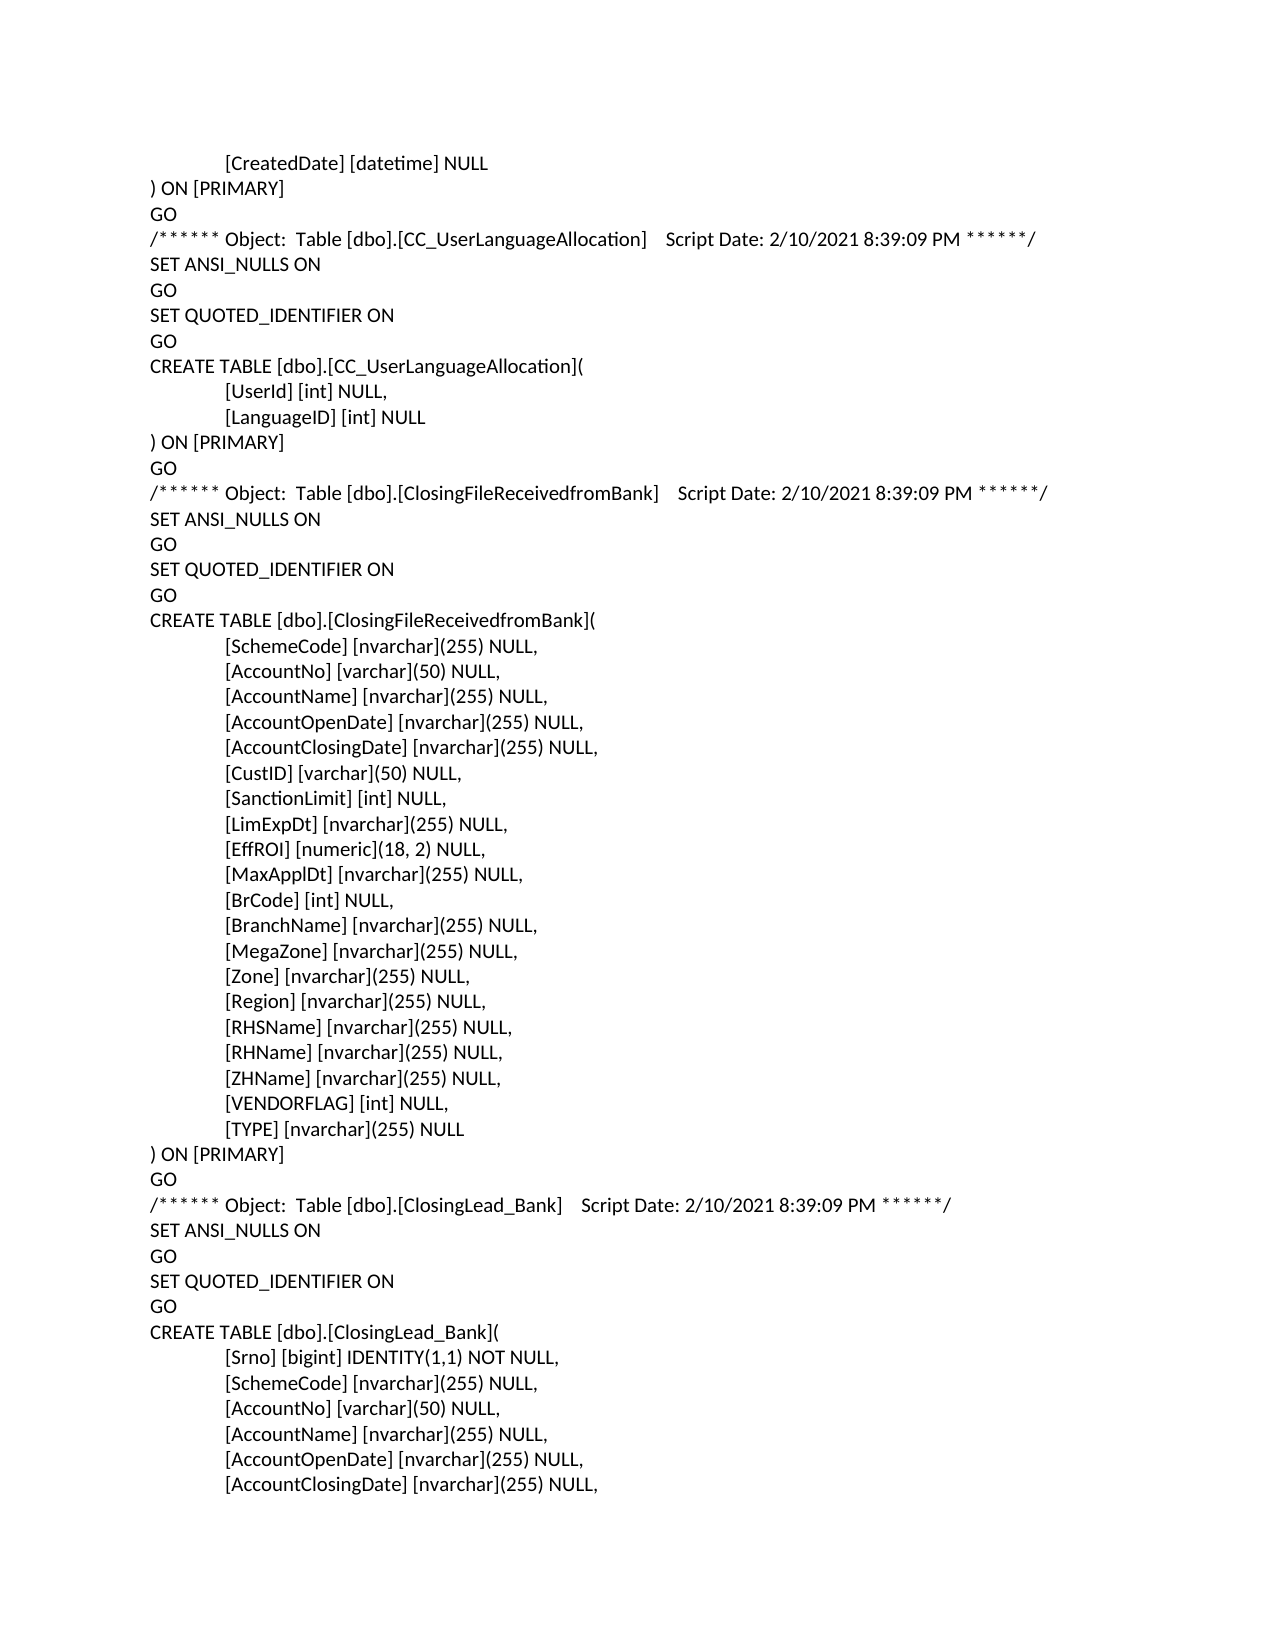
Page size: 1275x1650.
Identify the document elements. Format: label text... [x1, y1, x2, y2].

text [MegaZone] [nvarchar](255) NULL, [150, 938, 1125, 963]
text SET ANSI_NULLS ON [150, 1217, 1125, 1243]
text CREATE TABLE [dbo].[ClosingLead_Bank]( [150, 1319, 1125, 1344]
text [CustID] [varchar](50) NULL, [150, 760, 1125, 785]
text /****** Object: Table [dbo].[ClosingLead_Bank] Script Date: 2/10/2021 8:39:09 PM ******/ [150, 1192, 1125, 1217]
text GO [150, 277, 1125, 302]
text [BranchName] [nvarchar](255) NULL, [150, 912, 1125, 938]
text GO [150, 1294, 1125, 1319]
text [BrCode] [int] NULL, [150, 887, 1125, 912]
text ) ON [PRIMARY] [150, 429, 1125, 455]
text GO [150, 1243, 1125, 1268]
text [AccountOpenDate] [nvarchar](255) NULL, [150, 709, 1125, 734]
text [EffROI] [numeric](18, 2) NULL, [150, 836, 1125, 862]
text CREATE TABLE [dbo].[ClosingFileReceivedfromBank]( [150, 607, 1125, 633]
text [LimExpDt] [nvarchar](255) NULL, [150, 811, 1125, 836]
text SET QUOTED_IDENTIFIER ON [150, 302, 1125, 328]
text /****** Object: Table [dbo].[ClosingFileReceivedfromBank] Script Date: 2/10/2021 8:39:09 PM ******/ [150, 480, 1125, 506]
text [RHSName] [nvarchar](255) NULL, [150, 1014, 1125, 1039]
text [AccountNo] [varchar](50) NULL, [150, 1395, 1125, 1421]
text GO [150, 582, 1125, 607]
text [AccountName] [nvarchar](255) NULL, [150, 1421, 1125, 1446]
text [TYPE] [nvarchar](255) NULL [150, 1116, 1125, 1141]
text [SchemeCode] [nvarchar](255) NULL, [150, 633, 1125, 658]
text [AccountName] [nvarchar](255) NULL, [150, 684, 1125, 709]
text [SanctionLimit] [int] NULL, [150, 785, 1125, 811]
text SET ANSI_NULLS ON [150, 506, 1125, 531]
text [VENDORFLAG] [int] NULL, [150, 1090, 1125, 1116]
text [AccountNo] [varchar](50) NULL, [150, 658, 1125, 684]
text [UserId] [int] NULL, [150, 379, 1125, 404]
text SET QUOTED_IDENTIFIER ON [150, 1268, 1125, 1294]
text SET ANSI_NULLS ON [150, 252, 1125, 277]
text [Zone] [nvarchar](255) NULL, [150, 963, 1125, 989]
text [CreatedDate] [datetime] NULL [150, 150, 1125, 175]
text GO [150, 531, 1125, 557]
text CREATE TABLE [dbo].[CC_UserLanguageAllocation]( [150, 353, 1125, 379]
text [RHName] [nvarchar](255) NULL, [150, 1039, 1125, 1065]
text /****** Object: Table [dbo].[CC_UserLanguageAllocation] Script Date: 2/10/2021 8:39:09 PM ******/ [150, 226, 1125, 252]
text GO [150, 328, 1125, 353]
text [LanguageID] [int] NULL [150, 404, 1125, 429]
text GO [150, 1167, 1125, 1192]
text GO [150, 201, 1125, 226]
text [MaxApplDt] [nvarchar](255) NULL, [150, 862, 1125, 887]
text GO [150, 455, 1125, 480]
text SET QUOTED_IDENTIFIER ON [150, 557, 1125, 582]
text [SchemeCode] [nvarchar](255) NULL, [150, 1370, 1125, 1395]
text [AccountClosingDate] [nvarchar](255) NULL, [150, 1472, 1125, 1497]
text ) ON [PRIMARY] [150, 1141, 1125, 1167]
text [ZHName] [nvarchar](255) NULL, [150, 1065, 1125, 1090]
text [AccountOpenDate] [nvarchar](255) NULL, [150, 1446, 1125, 1472]
text [AccountClosingDate] [nvarchar](255) NULL, [150, 734, 1125, 760]
text ) ON [PRIMARY] [150, 175, 1125, 201]
text [Srno] [bigint] IDENTITY(1,1) NOT NULL, [150, 1344, 1125, 1370]
text [Region] [nvarchar](255) NULL, [150, 989, 1125, 1014]
